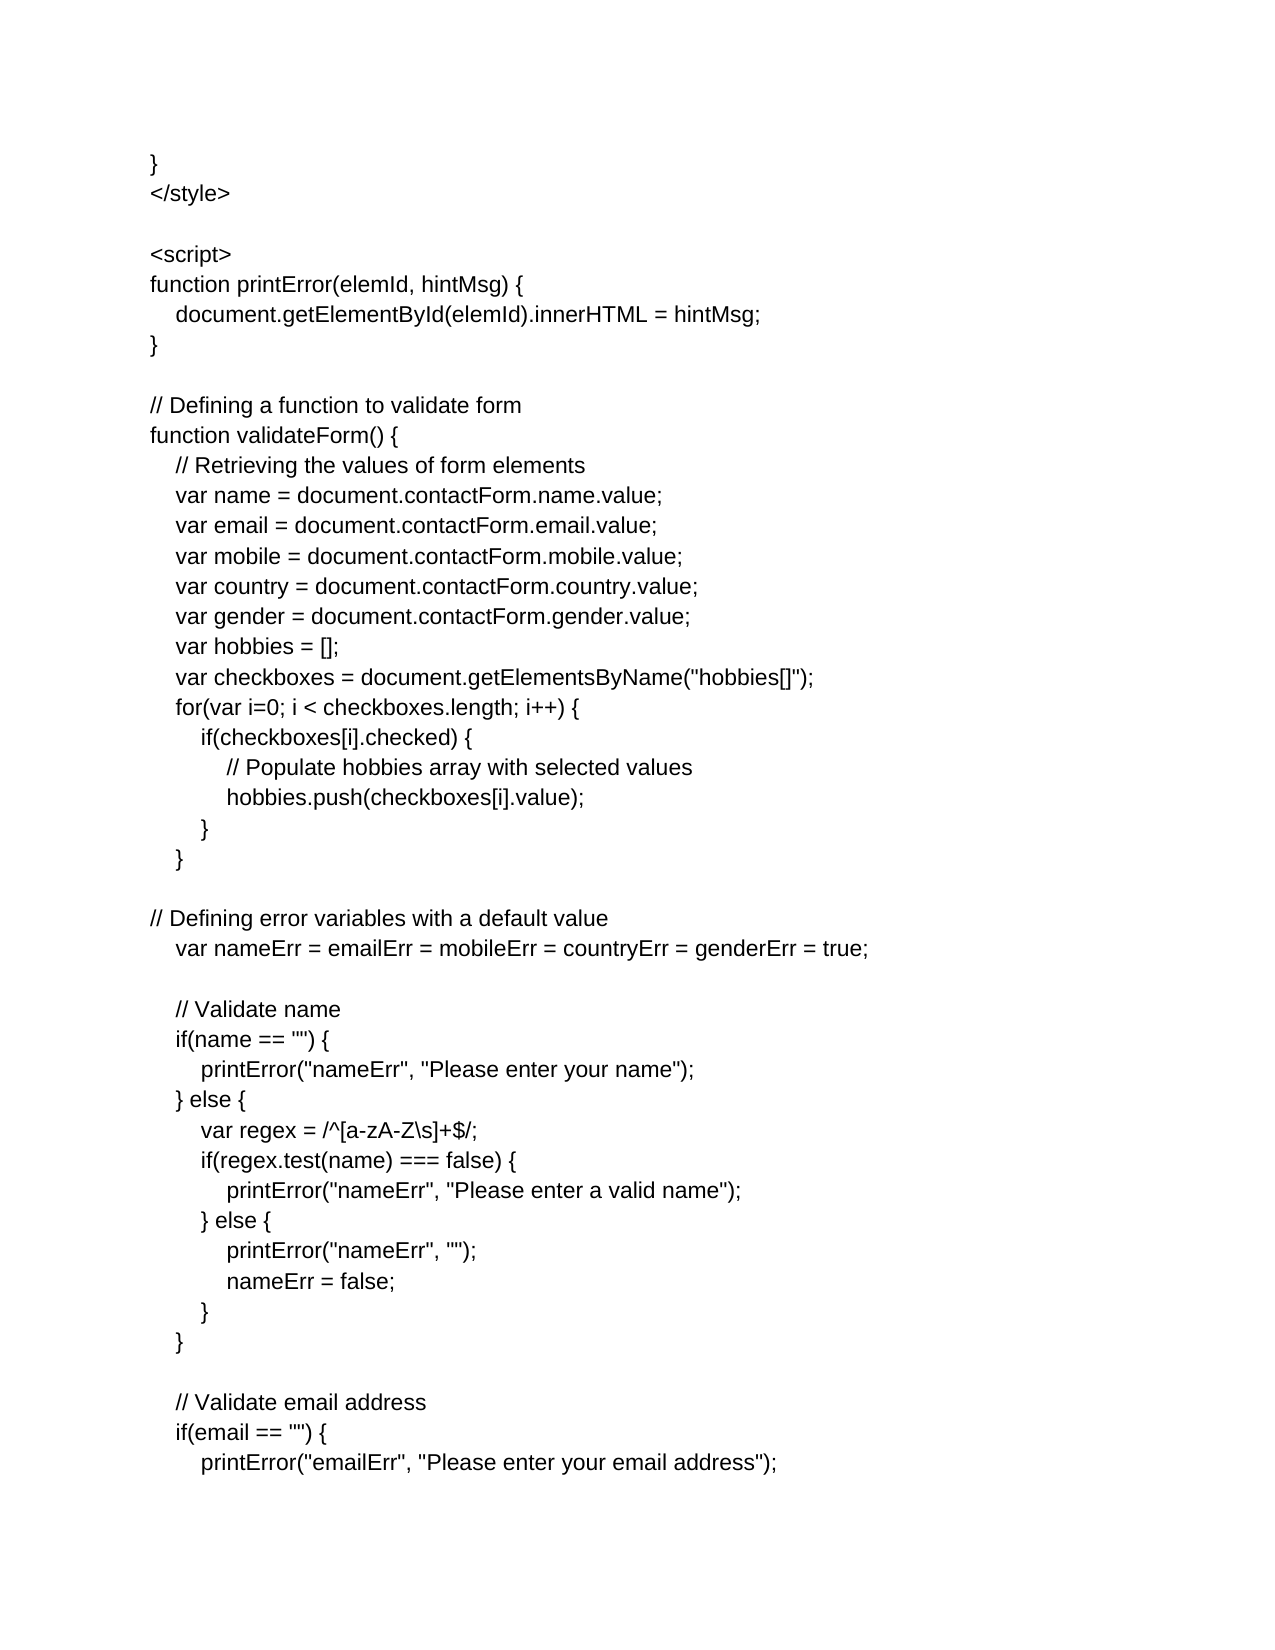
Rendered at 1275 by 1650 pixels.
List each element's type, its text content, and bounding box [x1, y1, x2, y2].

text // Retrieving the values of form elements [150, 452, 1125, 478]
text var country = document.contactForm.country.value; [150, 573, 1125, 599]
text // Defining error variables with a default value [150, 905, 1125, 932]
text for(var i=0; i < checkboxes.length; i++) { [150, 694, 1125, 720]
text printError("nameErr", "Please enter your name"); [150, 1056, 1125, 1083]
text if(regex.test(name) === false) { [150, 1147, 1125, 1173]
text // Validate name [150, 996, 1125, 1022]
text nameErr = false; [150, 1268, 1125, 1294]
text document.getElementById(elemId).innerHTML = hintMsg; [150, 301, 1125, 327]
text // Populate hobbies array with selected values [150, 754, 1125, 781]
text } [150, 1298, 1125, 1324]
text // Validate email address [150, 1388, 1125, 1415]
text var gender = document.contactForm.gender.value; [150, 603, 1125, 629]
text } [150, 814, 1125, 841]
text var regex = /^[a-zA-Z\s]+$/; [150, 1117, 1125, 1143]
text var email = document.contactForm.email.value; [150, 512, 1125, 539]
text } else { [150, 1207, 1125, 1234]
text var name = document.contactForm.name.value; [150, 482, 1125, 509]
text // Defining a function to validate form [150, 392, 1125, 418]
text <script> [150, 241, 1125, 267]
text } [150, 1328, 1125, 1354]
text function validateForm() { [150, 422, 1125, 448]
text printError("emailErr", "Please enter your email address"); [150, 1449, 1125, 1475]
text if(email == "") { [150, 1419, 1125, 1445]
text </style> [150, 180, 1125, 207]
text } [150, 150, 1125, 176]
text } else { [150, 1086, 1125, 1113]
text var mobile = document.contactForm.mobile.value; [150, 543, 1125, 569]
text var nameErr = emailErr = mobileErr = countryErr = genderErr = true; [150, 935, 1125, 962]
text } [150, 845, 1125, 871]
text if(name == "") { [150, 1026, 1125, 1052]
text printError("nameErr", ""); [150, 1237, 1125, 1264]
text printError("nameErr", "Please enter a valid name"); [150, 1177, 1125, 1203]
text function printError(elemId, hintMsg) { [150, 271, 1125, 297]
text if(checkboxes[i].checked) { [150, 724, 1125, 750]
text var hobbies = []; [150, 633, 1125, 660]
text var checkboxes = document.getElementsByName("hobbies[]"); [150, 663, 1125, 690]
text hobbies.push(checkboxes[i].value); [150, 784, 1125, 811]
text } [150, 331, 1125, 358]
